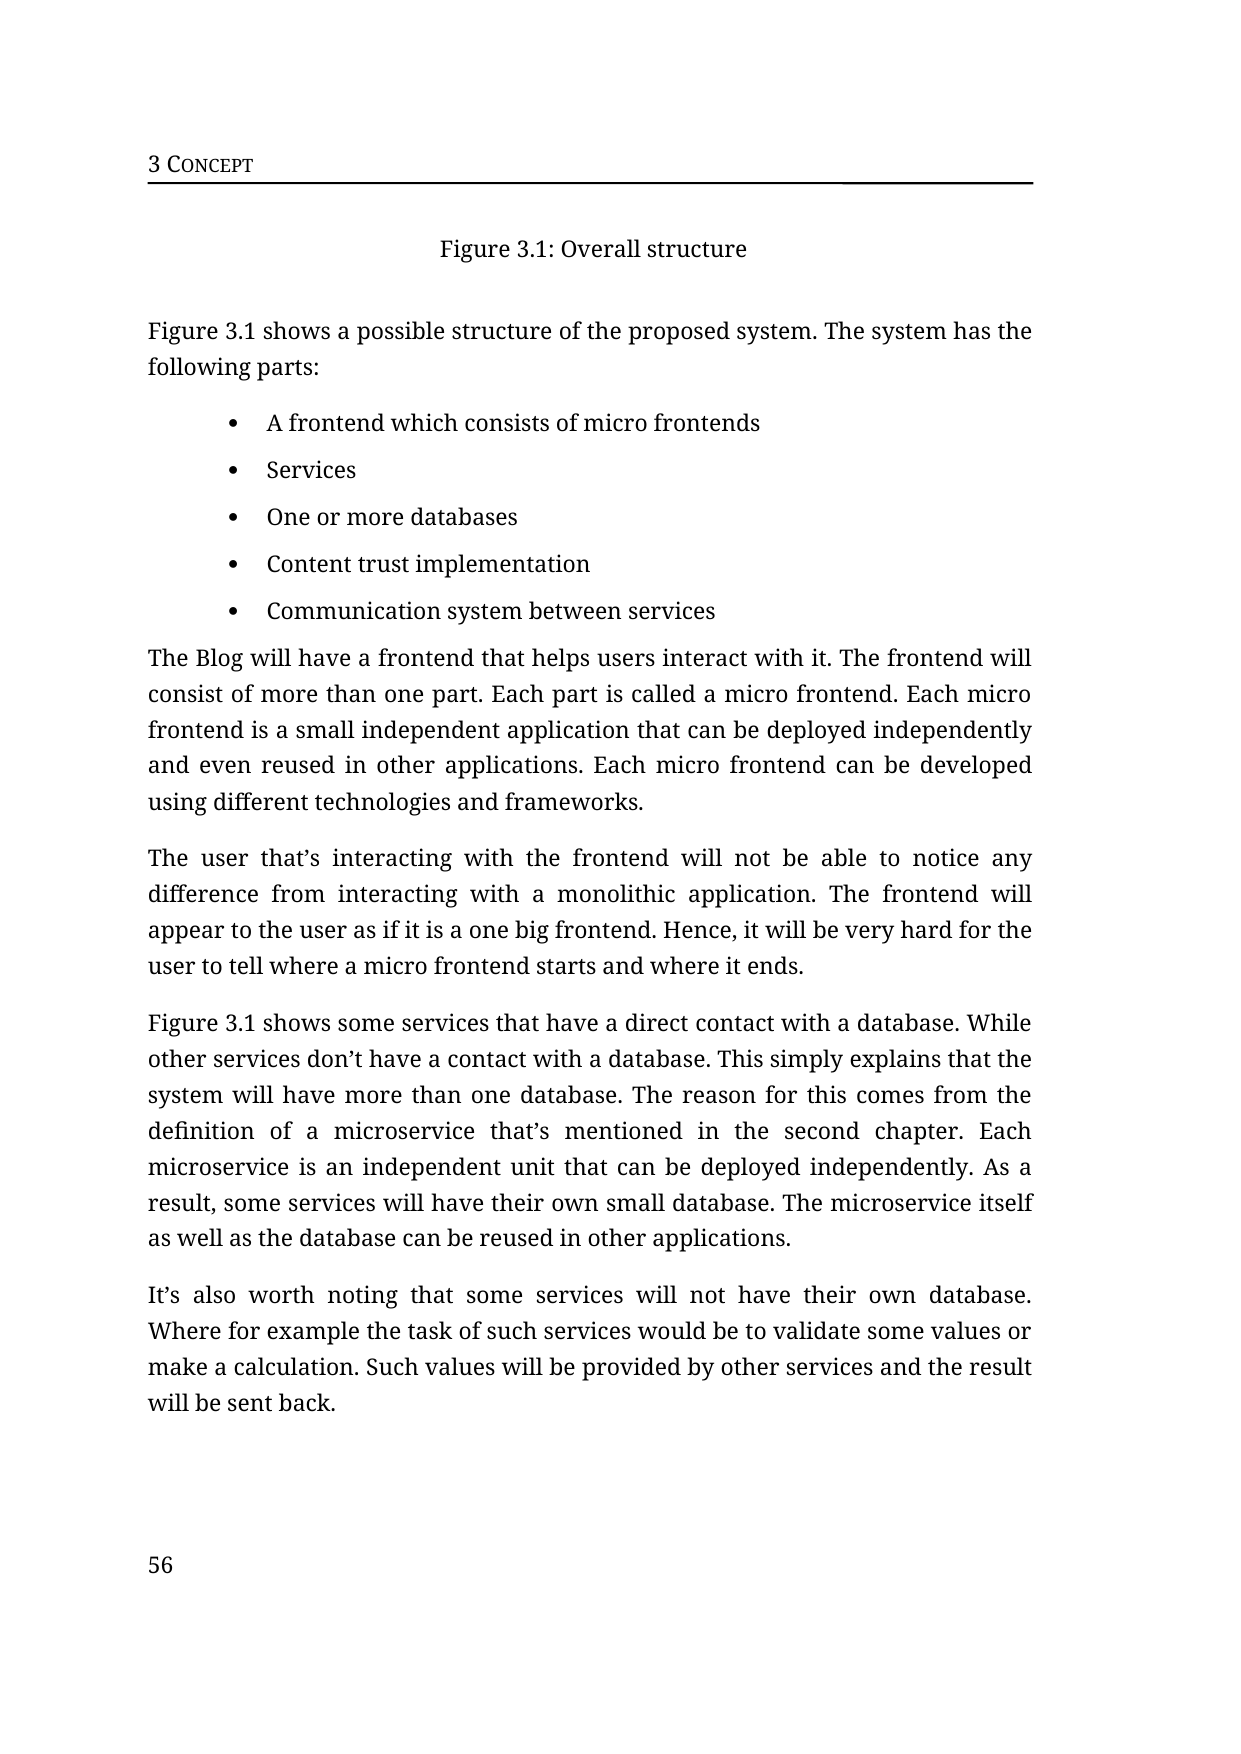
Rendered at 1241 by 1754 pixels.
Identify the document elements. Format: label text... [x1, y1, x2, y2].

list One or more databases [229, 501, 1033, 532]
text Figure 3.1 shows a possible structure of the proposed system. The system has the following parts: [148, 314, 1033, 382]
list Services [229, 454, 1033, 485]
list Content trust implementation [229, 548, 1033, 579]
list Communication system between services [229, 595, 1033, 626]
text The Blog will have a frontend that helps users interact with it. The frontend will consist of more than one part. Each part is called a micro frontend. Each micro frontend is a small independent application that can be deployed independently and even reused in other applications. Each micro frontend can be developed using different technologies and frameworks. [148, 642, 1033, 817]
text The user that’s interacting with the frontend will not be able to notice any difference from interacting with a monolithic application. The frontend will appear to the user as if it is a one big frontend. Hence, it will be very hard for the user to tell where a micro frontend starts and where it ends. [148, 842, 1033, 981]
list A frontend which consists of micro frontends [229, 407, 1033, 438]
text Figure 3.1 shows some services that have a direct contact with a database. While other services don’t have a contact with a database. This simply explains that the system will have more than one database. The reason for this comes from the definition of a microservice that’s mentioned in the second chapter. Each microservice is an independent unit that can be deployed independently. As a result, some services will have their own small database. The microservice itself as well as the database can be reused in other applications. [148, 1007, 1033, 1254]
text It’s also worth noting that some services will not have their own database. Where for example the task of such services would be to validate some values or make a calculation. Such values will be provided by other services and the result will be sent back. [148, 1279, 1033, 1418]
